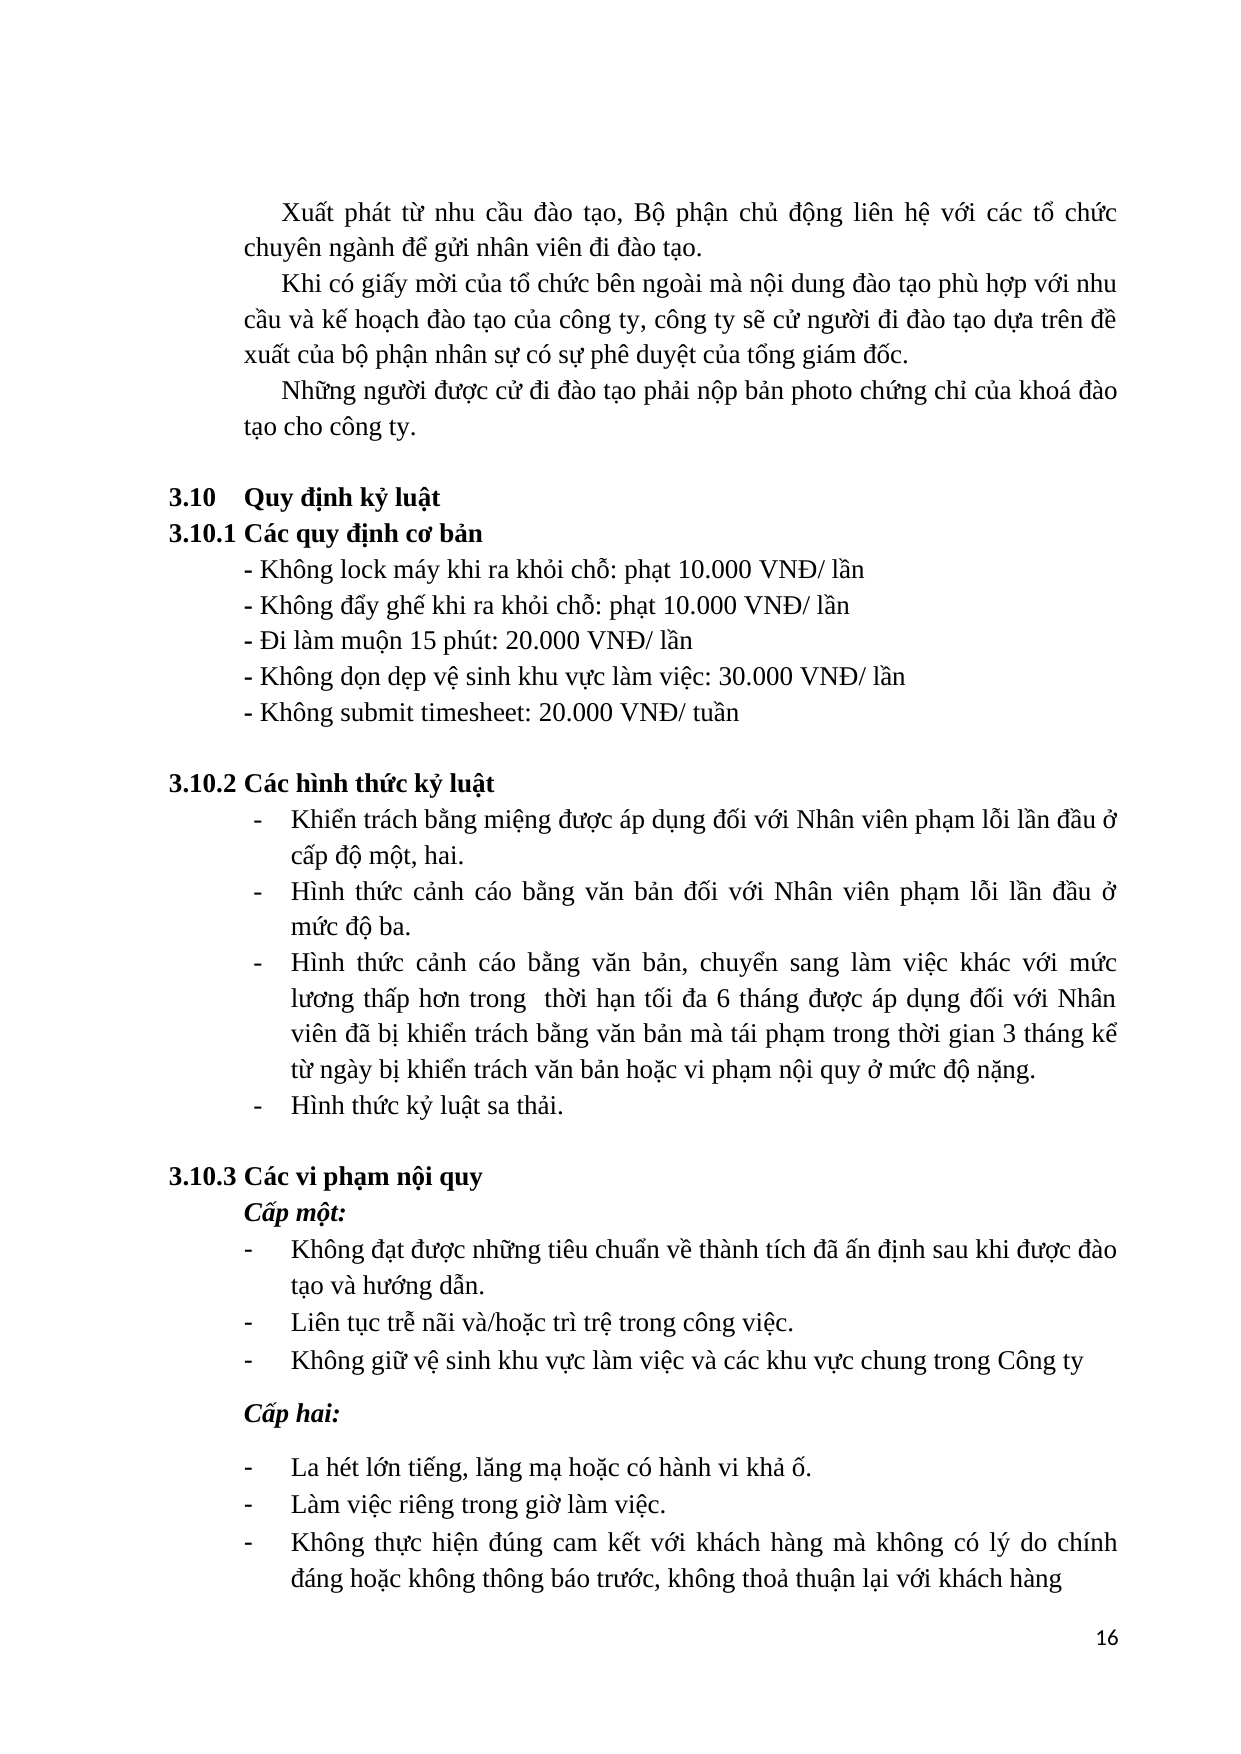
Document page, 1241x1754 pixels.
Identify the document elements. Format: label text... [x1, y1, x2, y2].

list 3.10.3 Các vi phạm nội quy [169, 1160, 1118, 1192]
list - Hình thức kỷ luật sa thải. [253, 1089, 1118, 1120]
list Liên tục trễ nãi và/hoặc trì trệ trong công việc. [244, 1305, 1118, 1338]
list Không thực hiện đúng cam kết với khách hàng mà không có lý do chính đáng hoặc không thông báo trước, không thoả thuận lại với khách hàng [244, 1524, 1118, 1593]
list Xuất phát từ nhu cầu đào tạo, Bộ phận chủ động liên hệ với các tổ chức chuyên ngành để gửi nhân viên đi đào tạo. [244, 196, 1118, 263]
text Cấp hai: [244, 1397, 1118, 1428]
list 3.10.2 Các hình thức kỷ luật [169, 767, 1118, 798]
list Những người được cử đi đào tạo phải nộp bản photo chứng chỉ của khoá đào tạo cho công ty. [244, 374, 1118, 441]
list Quy định kỷ luật [169, 482, 1118, 513]
list Làm việc riêng trong giờ làm việc. [244, 1487, 1118, 1519]
list - Không lock máy khi ra khỏi chỗ: phạt 10.000 VNĐ/ lần [169, 553, 1118, 584]
list 3.10.1 Các quy định cơ bản [169, 517, 1118, 548]
list Không giữ vệ sinh khu vực làm việc và các khu vực chung trong Công ty [244, 1342, 1118, 1375]
list - Khiển trách bằng miệng được áp dụng đối với Nhân viên phạm lỗi lần đầu ở cấp độ một, hai. [253, 803, 1118, 870]
list - Hình thức cảnh cáo bằng văn bản, chuyển sang làm việc khác với mức lương thấp hơn trong thời hạn tối đa 6 tháng được áp dụng đối với Nhân viên đã bị khiển trách bằng văn bản mà tái phạm trong thời gian 3 tháng kể từ ngày bị khiển trách văn bản hoặc vi phạm nội quy ở mức độ nặng. [253, 946, 1118, 1084]
list - Không dọn dẹp vệ sinh khu vực làm việc: 30.000 VNĐ/ lần [169, 660, 1118, 691]
list - Không submit timesheet: 20.000 VNĐ/ tuần [169, 696, 1118, 727]
list Khi có giấy mời của tổ chức bên ngoài mà nội dung đào tạo phù hợp với nhu cầu và kế hoạch đào tạo của công ty, công ty sẽ cử người đi đào tạo dựa trên đề xuất của bộ phận nhân sự có sự phê duyệt của tổng giám đốc. [244, 267, 1118, 370]
list - Hình thức cảnh cáo bằng văn bản đối với Nhân viên phạm lỗi lần đầu ở mức độ ba. [253, 874, 1118, 941]
list Cấp một: [244, 1196, 1118, 1227]
list - Đi làm muộn 15 phút: 20.000 VNĐ/ lần [169, 624, 1118, 656]
list - Không đẩy ghế khi ra khỏi chỗ: phạt 10.000 VNĐ/ lần [169, 589, 1118, 620]
list Không đạt được những tiêu chuẩn về thành tích đã ấn định sau khi được đào tạo và hướng dẫn. [244, 1232, 1118, 1300]
list La hét lớn tiếng, lăng mạ hoặc có hành vi khả ố. [244, 1449, 1118, 1482]
